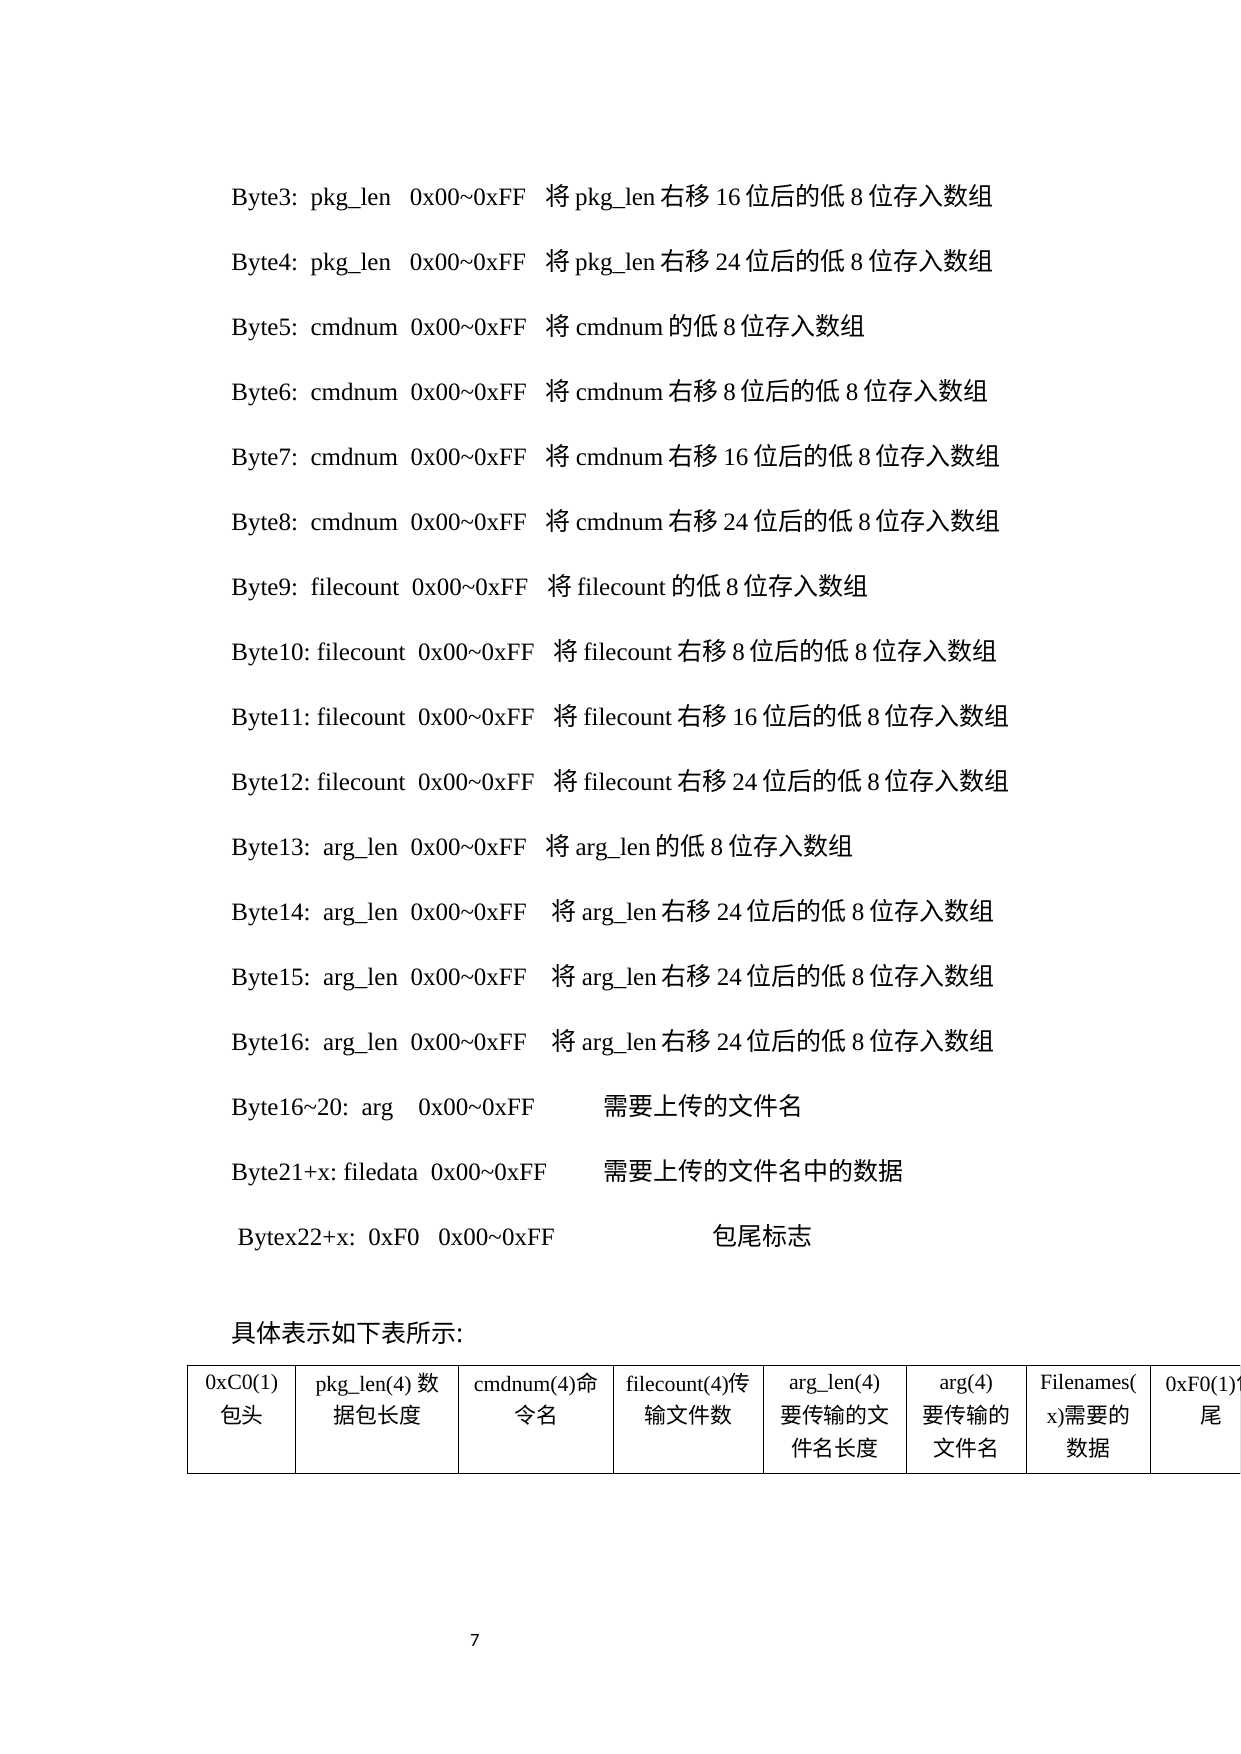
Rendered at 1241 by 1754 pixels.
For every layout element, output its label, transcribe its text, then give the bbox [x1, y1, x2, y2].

table_header 0xF0(1)包尾 [1151, 1366, 1240, 1473]
table_header arg_len(4) 要传输的文件名长度 [764, 1366, 906, 1473]
text Byte7: cmdnum 0x00~0xFF 将cmdnum右移16位后的低8位存入数组 [187, 422, 1053, 487]
text Byte5: cmdnum 0x00~0xFF 将cmdnum的低8位存入数组 [187, 292, 1053, 357]
text Byte16~20: arg 0x00~0xFF 需要上传的文件名 [187, 1072, 1053, 1137]
text Byte3: pkg_len 0x00~0xFF 将pkg_len右移16位后的低8位存入数组 [187, 162, 1053, 227]
table_header cmdnum(4)命令名 [459, 1366, 613, 1473]
text Byte12: filecount 0x00~0xFF 将filecount右移24位后的低8位存入数组 [187, 747, 1053, 812]
text 具体表示如下表所示: [187, 1299, 1053, 1364]
table_header pkg_len(4) 数据包长度 [296, 1366, 458, 1473]
text Byte21+x: filedata 0x00~0xFF 需要上传的文件名中的数据 [187, 1137, 1053, 1202]
text Byte6: cmdnum 0x00~0xFF 将cmdnum右移8位后的低8位存入数组 [187, 357, 1053, 422]
table_header filecount(4)传输文件数 [614, 1366, 763, 1473]
text Byte13: arg_len 0x00~0xFF 将arg_len的低8位存入数组 [187, 812, 1053, 877]
text Byte9: filecount 0x00~0xFF 将filecount的低8位存入数组 [187, 552, 1053, 617]
text Byte8: cmdnum 0x00~0xFF 将cmdnum右移24位后的低8位存入数组 [187, 487, 1053, 552]
table_header Filenames(x)需要的数据 [1027, 1366, 1150, 1473]
text Byte10: filecount 0x00~0xFF 将filecount右移8位后的低8位存入数组 [187, 617, 1053, 682]
text Byte16: arg_len 0x00~0xFF 将arg_len右移24位后的低8位存入数组 [187, 1007, 1053, 1072]
text Byte11: filecount 0x00~0xFF 将filecount右移16位后的低8位存入数组 [187, 682, 1053, 747]
table_header 0xC0(1)包头 [188, 1366, 295, 1473]
text Byte15: arg_len 0x00~0xFF 将arg_len右移24位后的低8位存入数组 [187, 942, 1053, 1007]
text Byte4: pkg_len 0x00~0xFF 将pkg_len右移24位后的低8位存入数组 [187, 227, 1053, 292]
text Byte14: arg_len 0x00~0xFF 将arg_len右移24位后的低8位存入数组 [187, 877, 1053, 942]
table_header arg(4) 要传输的文件名 [907, 1366, 1026, 1473]
text Bytex22+x: 0xF0 0x00~0xFF 包尾标志 [187, 1202, 1053, 1267]
